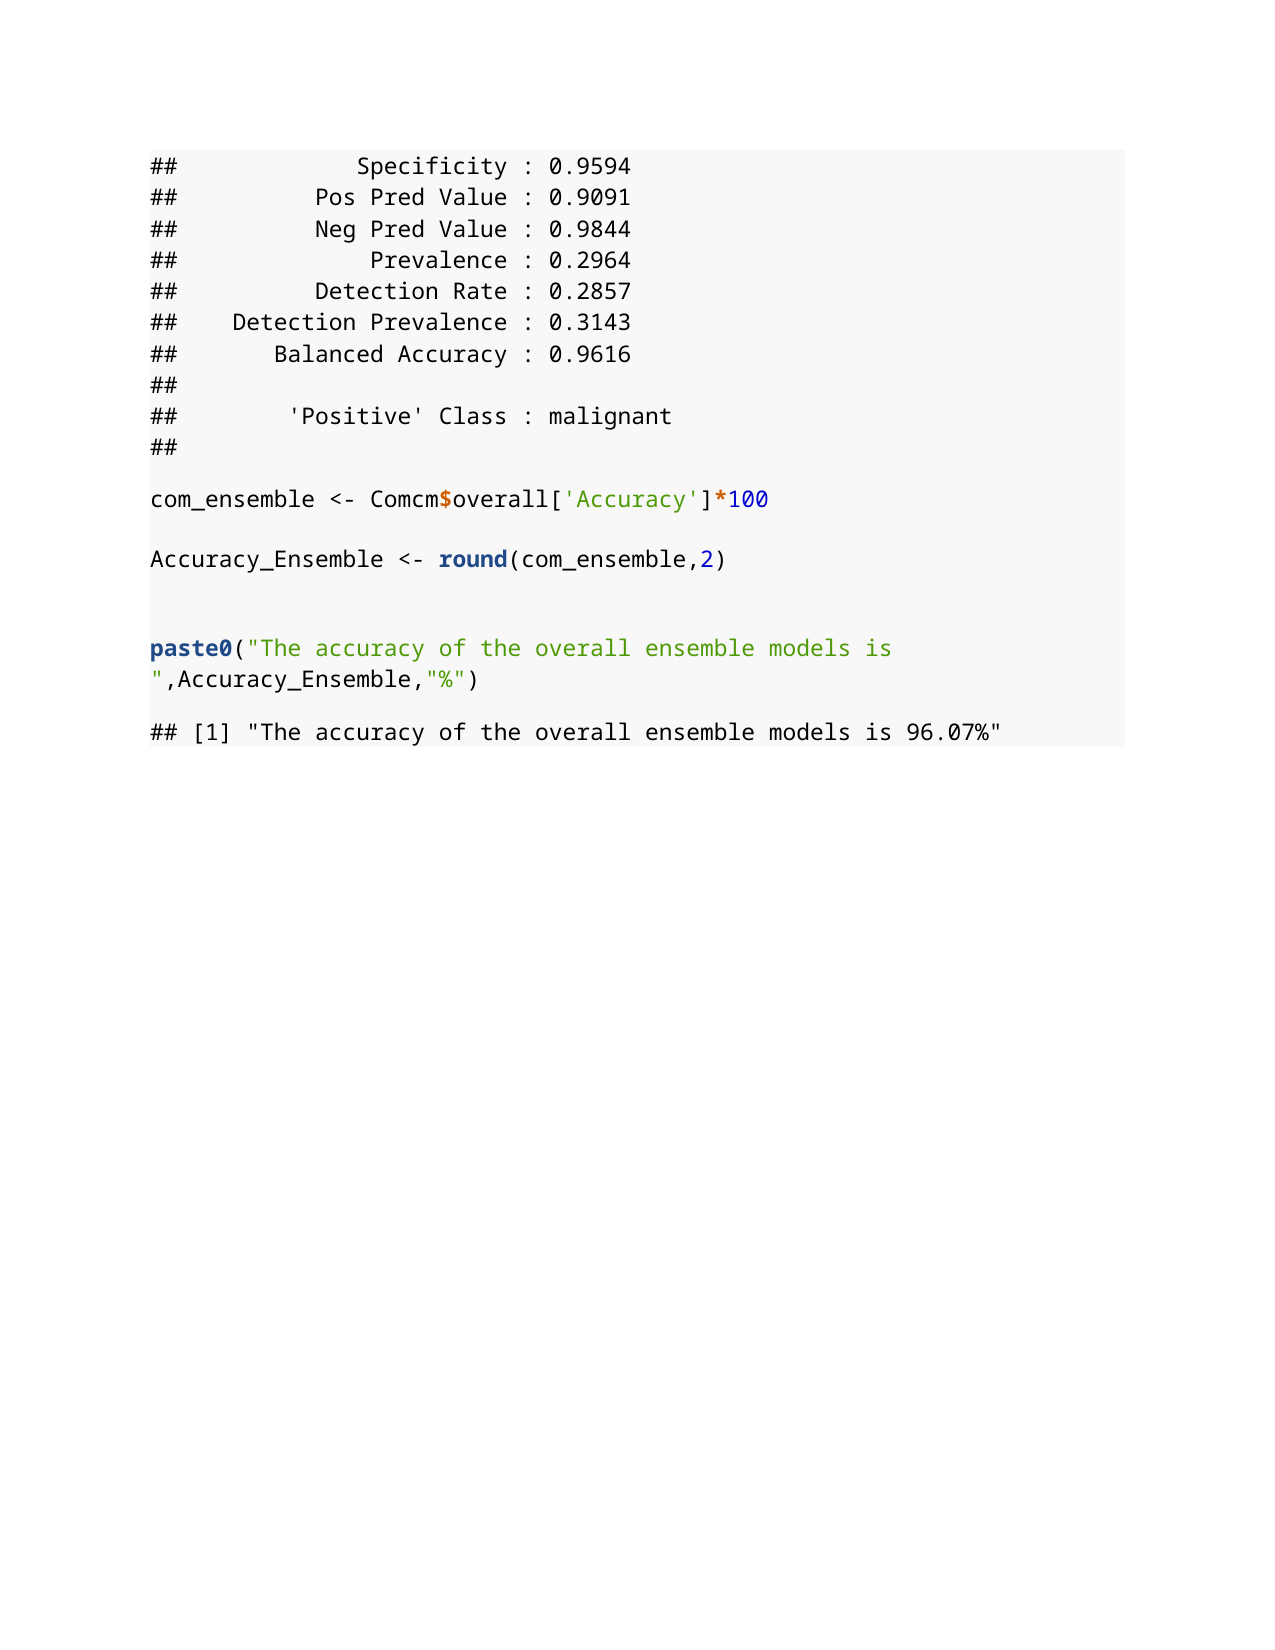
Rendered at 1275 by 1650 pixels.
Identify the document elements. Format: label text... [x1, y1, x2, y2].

text com_ensemble <- Comcm$overall['Accuracy']*100 Accuracy_Ensemble <- round(com_ensemble,2) paste0("The accuracy of the overall ensemble models is ",Accuracy_Ensemble,"%") [150, 483, 1125, 694]
text ## [1] "The accuracy of the overall ensemble models is 96.07%" [150, 715, 1125, 747]
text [150, 150, 1125, 462]
